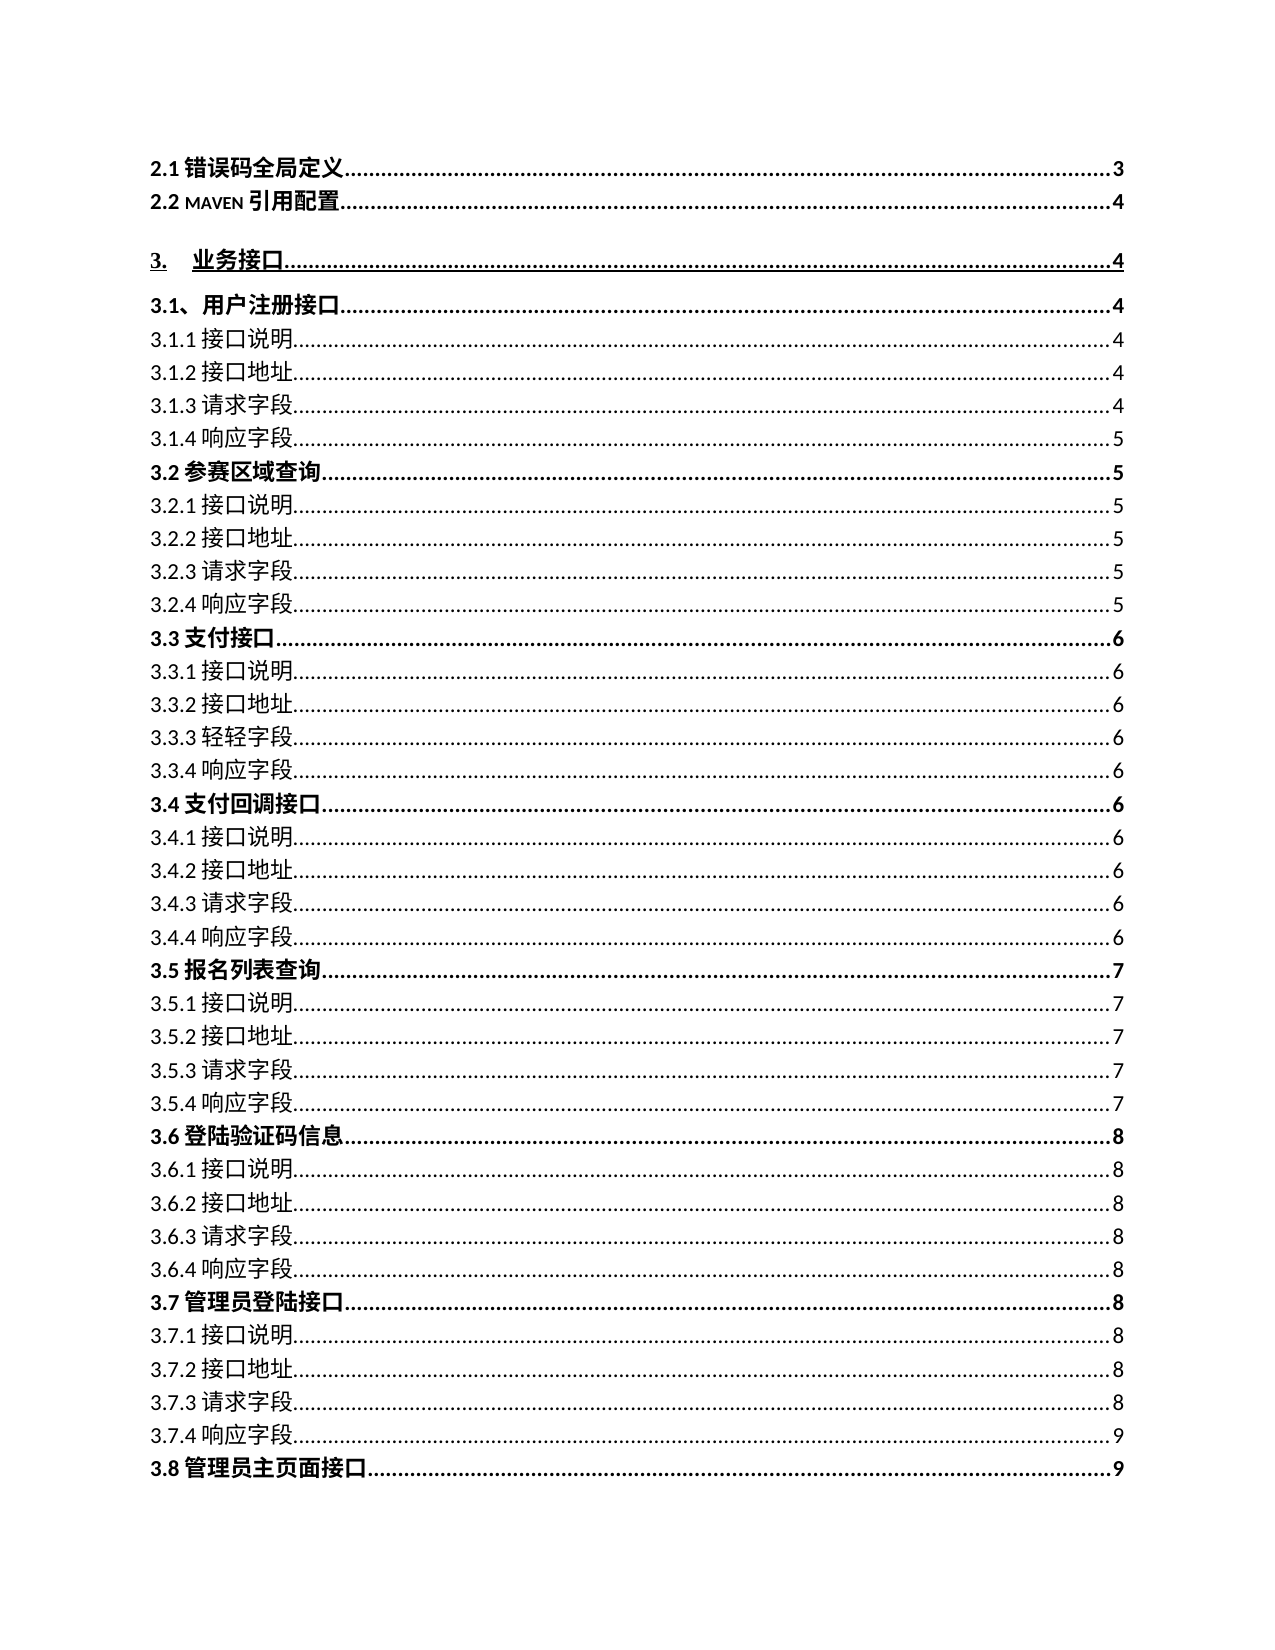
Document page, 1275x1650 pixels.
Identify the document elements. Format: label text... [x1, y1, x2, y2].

text 3.5报名列表查询 7 [150, 952, 1125, 985]
text 3. 业务接口 4 [150, 241, 1125, 275]
text 3.7管理员登陆接口 8 [150, 1284, 1125, 1317]
text 3.5.1接口说明 7 [150, 985, 1125, 1018]
text 3.6.3请求字段 8 [150, 1218, 1125, 1251]
text 3.6.1接口说明 8 [150, 1151, 1125, 1184]
text 3.7.4响应字段 9 [150, 1417, 1125, 1450]
text 3.3.3轻轻字段 6 [150, 719, 1125, 752]
text 3.1.2接口地址 4 [150, 354, 1125, 387]
text 3.1.1接口说明 4 [150, 320, 1125, 354]
text 3.7.1接口说明 8 [150, 1317, 1125, 1351]
text 3.5.3请求字段 7 [150, 1051, 1125, 1085]
text 3.4.4响应字段 6 [150, 918, 1125, 952]
text 3.2.3请求字段 5 [150, 553, 1125, 586]
text 2.2 maven引用配置 4 [150, 183, 1125, 216]
text 3.6.4响应字段 8 [150, 1251, 1125, 1284]
text 3.4.2接口地址 6 [150, 852, 1125, 885]
text 3.4.1接口说明 6 [150, 819, 1125, 852]
text 3.7.2接口地址 8 [150, 1351, 1125, 1384]
text 3.7.3请求字段 8 [150, 1384, 1125, 1417]
text 3.1.4响应字段 5 [150, 420, 1125, 453]
text 3.6登陆验证码信息 8 [150, 1118, 1125, 1151]
text 3.3.4响应字段 6 [150, 752, 1125, 786]
text 3.4支付回调接口 6 [150, 786, 1125, 819]
text 3.3.2接口地址 6 [150, 686, 1125, 719]
text 3.5.4响应字段 7 [150, 1085, 1125, 1118]
text 3.2.1接口说明 5 [150, 487, 1125, 520]
text 3.1.3请求字段 4 [150, 387, 1125, 420]
text 3.2参赛区域查询 5 [150, 453, 1125, 487]
text 2.1错误码全局定义 3 [150, 150, 1125, 183]
text 3.4.3请求字段 6 [150, 885, 1125, 918]
text 3.5.2接口地址 7 [150, 1018, 1125, 1051]
text 3.8管理员主页面接口 9 [150, 1450, 1125, 1483]
text 3.2.4响应字段 5 [150, 586, 1125, 619]
text 3.3支付接口 6 [150, 619, 1125, 653]
text 3.6.2接口地址 8 [150, 1184, 1125, 1218]
text 3.3.1接口说明 6 [150, 653, 1125, 686]
text 3.1、用户注册接口 4 [150, 287, 1125, 320]
text 3.2.2接口地址 5 [150, 520, 1125, 553]
